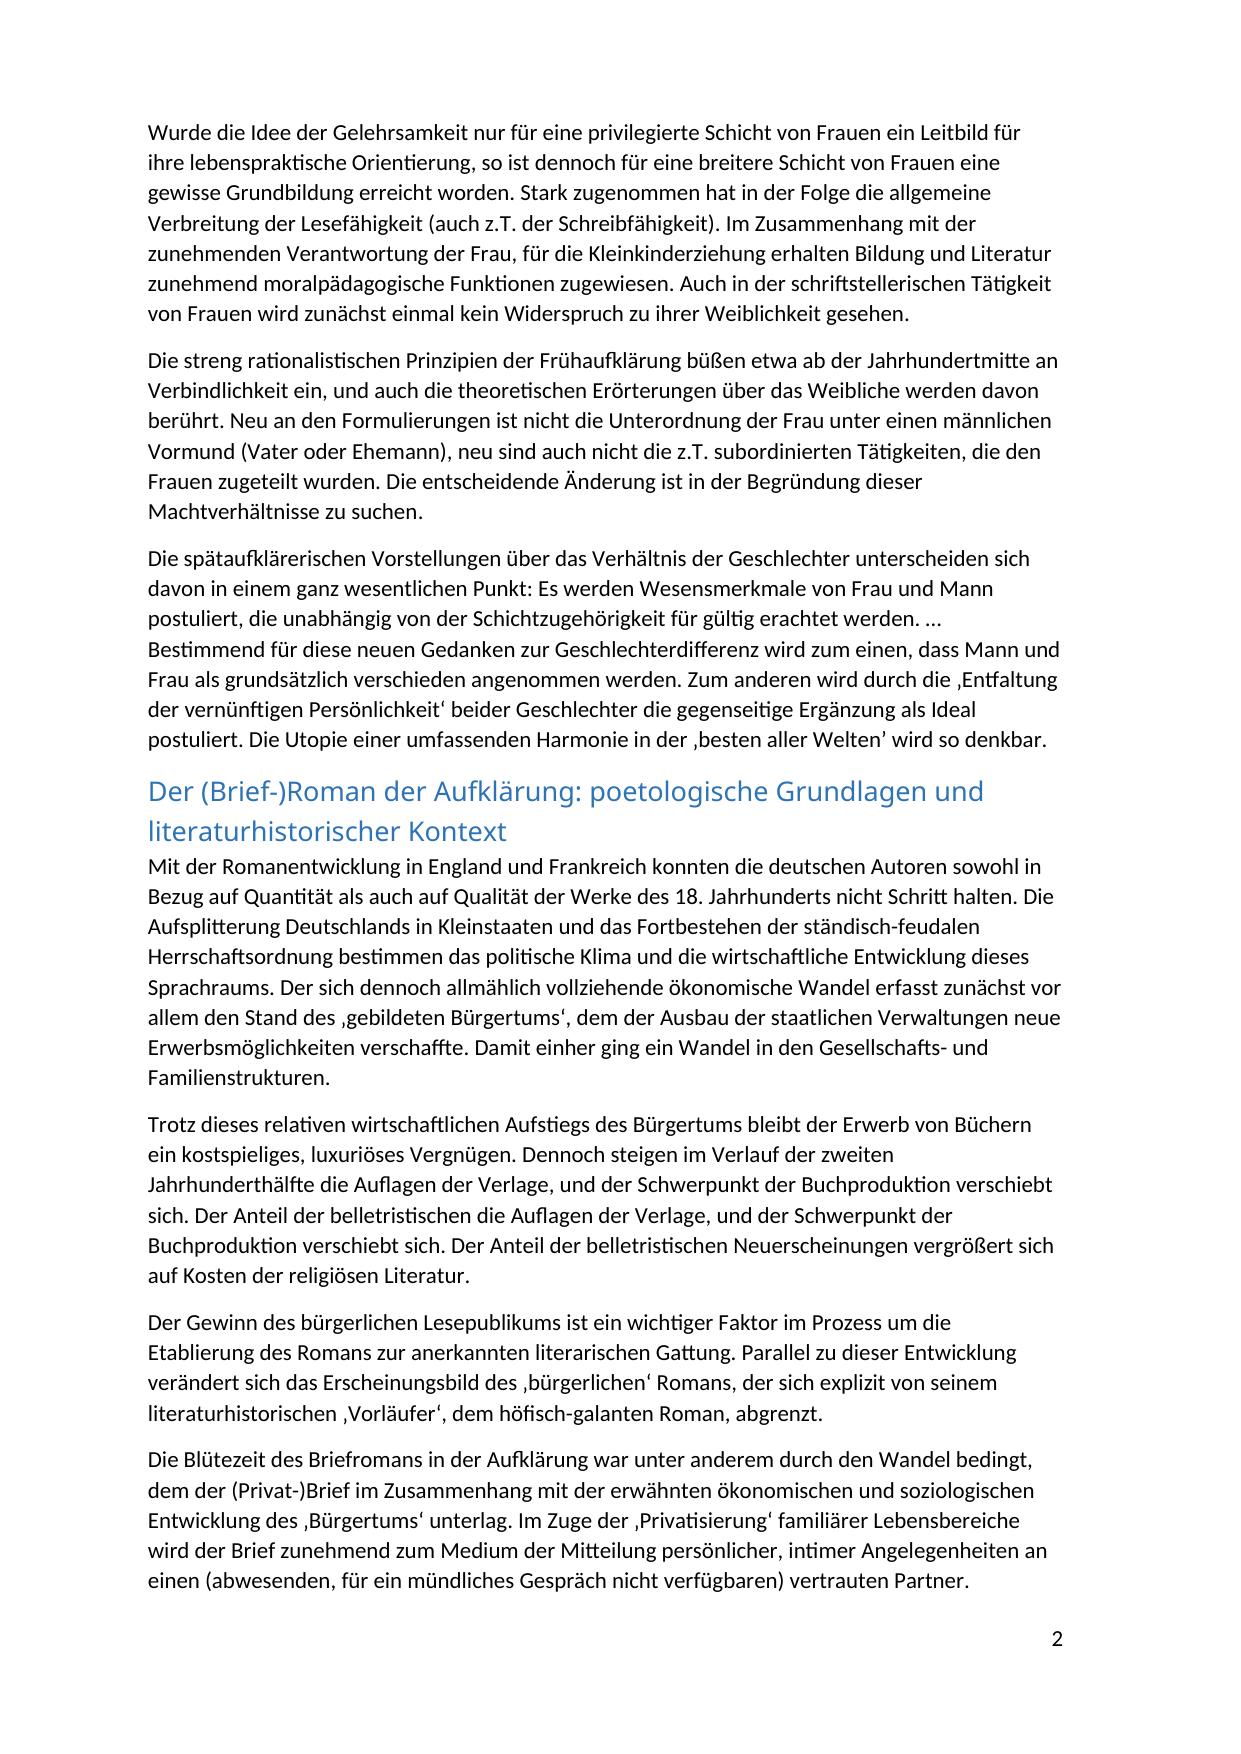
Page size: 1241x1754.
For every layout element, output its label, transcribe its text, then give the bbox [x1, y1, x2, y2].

text Mit der Romanentwicklung in England und Frankreich konnten die deutschen Autoren sowohl in Bezug auf Quantität als auch auf Qualität der Werke des 18. Jahrhunderts nicht Schritt halten. Die Aufsplitterung Deutschlands in Kleinstaaten und das Fortbestehen der ständisch-feudalen Herrschaftsordnung bestimmen das politische Klima und die wirtschaftliche Entwicklung dieses Sprachraums. Der sich dennoch allmählich vollziehende ökonomische Wandel erfasst zunächst vor allem den Stand des ‚gebildeten Bürgertums‘, dem der Ausbau der staatlichen Verwaltungen neue Erwerbsmöglichkeiten verschaffte. Damit einher ging ein Wandel in den Gesellschafts- und Familienstrukturen. [148, 852, 1063, 1091]
text Wurde die Idee der Gelehrsamkeit nur für eine privilegierte Schicht von Frauen ein Leitbild für ihre lebenspraktische Orientierung, so ist dennoch für eine breitere Schicht von Frauen eine gewisse Grundbildung erreicht worden. Stark zugenommen hat in der Folge die allgemeine Verbreitung der Lesefähigkeit (auch z.T. der Schreibfähigkeit). Im Zusammenhang mit der zunehmenden Verantwortung der Frau, für die Kleinkinderziehung erhalten Bildung und Literatur zunehmend moralpädagogische Funktionen zugewiesen. Auch in der schriftstellerischen Tätigkeit von Frauen wird zunächst einmal kein Widerspruch zu ihrer Weiblichkeit gesehen. [148, 118, 1063, 327]
text Die Blütezeit des Briefromans in der Aufklärung war unter anderem durch den Wandel bedingt, dem der (Privat-)Brief im Zusammenhang mit der erwähnten ökonomischen und soziologischen Entwicklung des ‚Bürgertums‘ unterlag. Im Zuge der ‚Privatisierung‘ familiärer Lebensbereiche wird der Brief zunehmend zum Medium der Mitteilung persönlicher, intimer Angelegenheiten an einen (abwesenden, für ein mündliches Gespräch nicht verfügbaren) vertrauten Partner. [148, 1446, 1063, 1594]
subtitle Der (Brief-)Roman der Aufklärung: poetologische Grundlagen und literaturhistorischer Kontext [148, 772, 1063, 849]
text Die spätaufklärerischen Vorstellungen über das Verhältnis der Geschlechter unterscheiden sich davon in einem ganz wesentlichen Punkt: Es werden Wesensmerkmale von Frau und Mann postuliert, die unabhängig von der Schichtzugehörigkeit für gültig erachtet werden. … Bestimmend für diese neuen Gedanken zur Geschlechterdifferenz wird zum einen, dass Mann und Frau als grundsätzlich verschieden angenommen werden. Zum anderen wird durch die ‚Entfaltung der vernünftigen Persönlichkeit‘ beider Geschlechter die gegenseitige Ergänzung als Ideal postuliert. Die Utopie einer umfassenden Harmonie in der ‚besten aller Welten’ wird so denkbar. [148, 544, 1063, 753]
text Der Gewinn des bürgerlichen Lesepublikums ist ein wichtiger Faktor im Prozess um die Etablierung des Romans zur anerkannten literarischen Gattung. Parallel zu dieser Entwicklung verändert sich das Erscheinungsbild des ‚bürgerlichen‘ Romans, der sich explizit von seinem literaturhistorischen ‚Vorläufer‘, dem höfisch-galanten Roman, abgrenzt. [148, 1308, 1063, 1427]
text Die streng rationalistischen Prinzipien der Frühaufklärung büßen etwa ab der Jahrhundertmitte an Verbindlichkeit ein, und auch die theoretischen Erörterungen über das Weibliche werden davon berührt. Neu an den Formulierungen ist nicht die Unterordnung der Frau unter einen männlichen Vormund (Vater oder Ehemann), neu sind auch nicht die z.T. subordinierten Tätigkeiten, die den Frauen zugeteilt wurden. Die entscheidende Änderung ist in der Begründung dieser Machtverhältnisse zu suchen. [148, 346, 1063, 525]
text Trotz dieses relativen wirtschaftlichen Aufstiegs des Bürgertums bleibt der Erwerb von Büchern ein kostspieliges, luxuriöses Vergnügen. Dennoch steigen im Verlauf der zweiten Jahrhunderthälfte die Auflagen der Verlage, und der Schwerpunkt der Buchproduktion verschiebt sich. Der Anteil der belletristischen die Auflagen der Verlage, und der Schwerpunkt der Buchproduktion verschiebt sich. Der Anteil der belletristischen Neuerscheinungen vergrößert sich auf Kosten der religiösen Literatur. [148, 1110, 1063, 1289]
